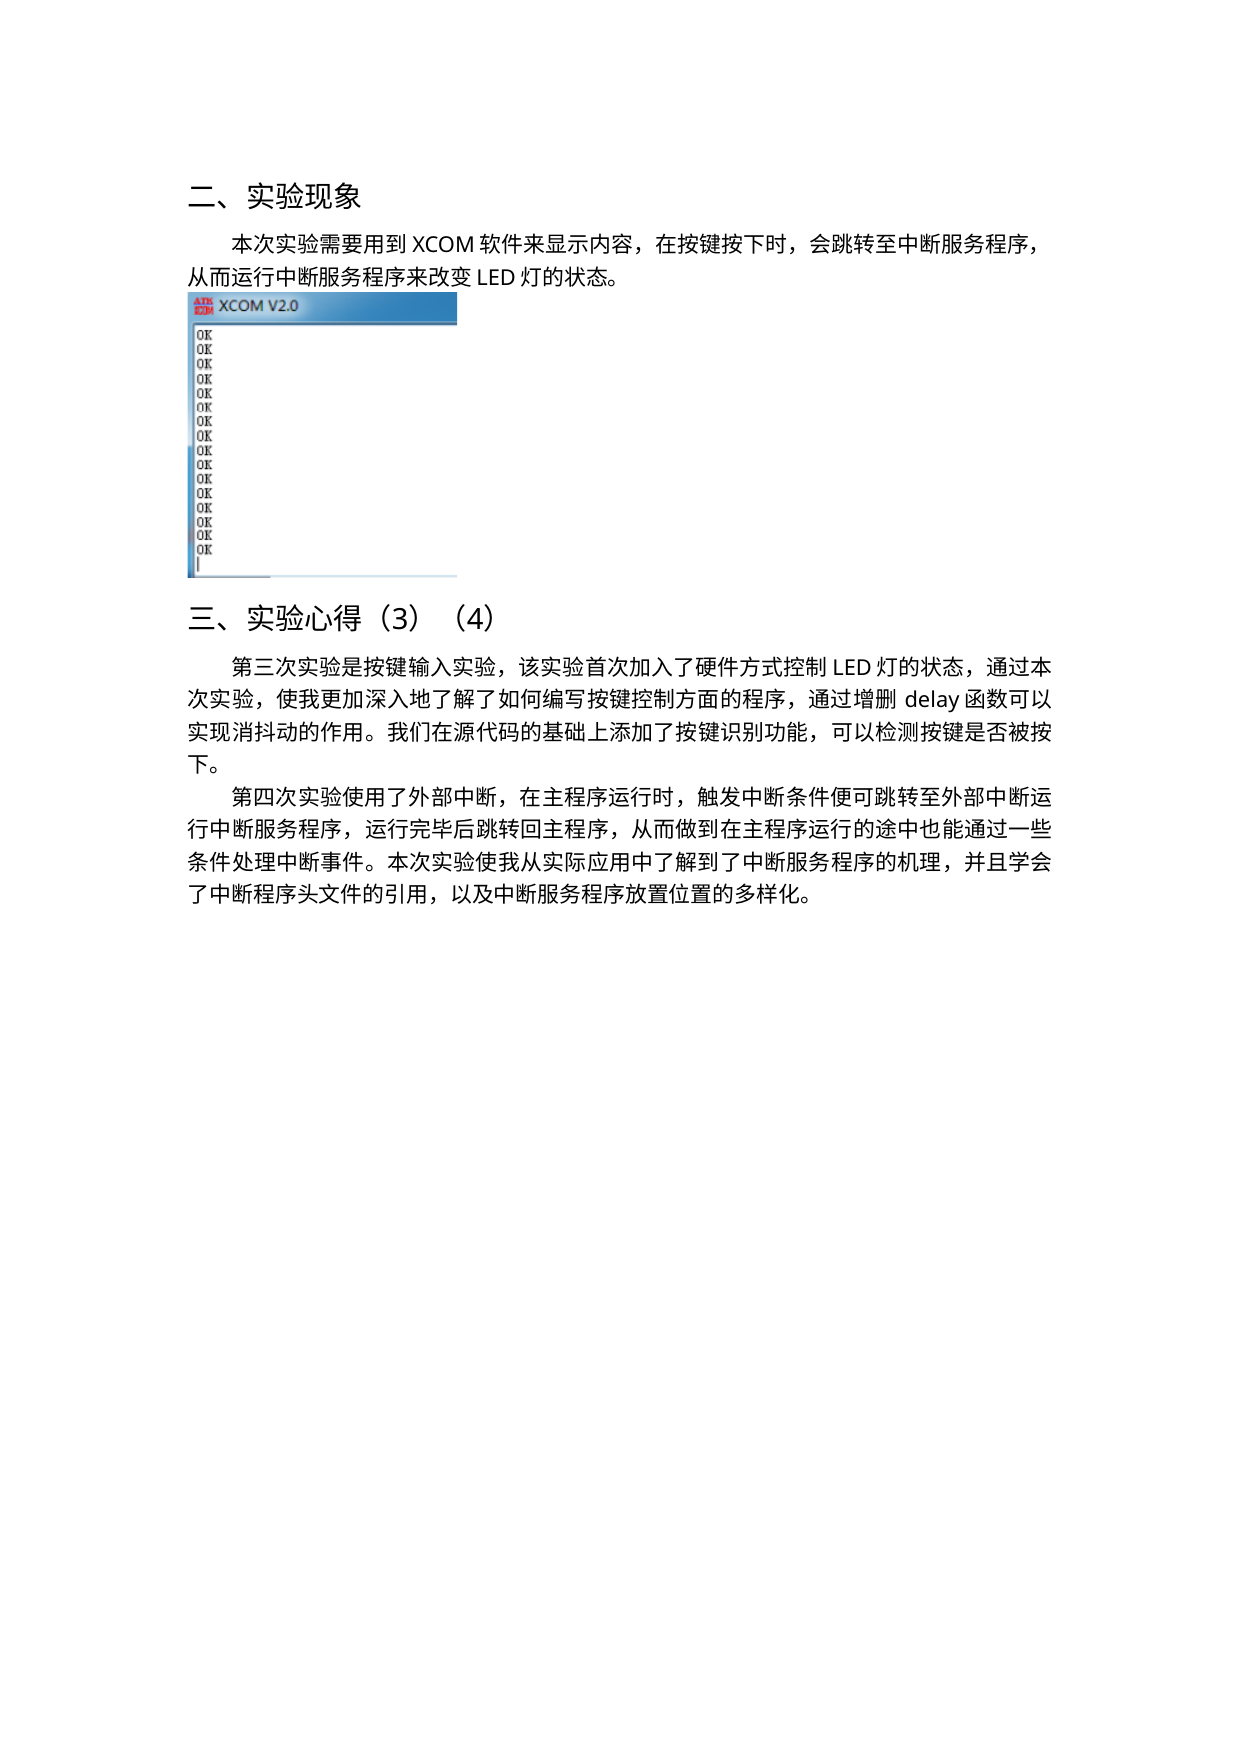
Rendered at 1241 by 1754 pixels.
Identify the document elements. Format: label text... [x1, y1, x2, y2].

list 实验心得（3）（4） [187, 584, 1053, 649]
picture [187, 292, 458, 578]
list 第四次实验使用了外部中断，在主程序运行时，触发中断条件便可跳转至外部中断运行中断服务程序，运行完毕后跳转回主程序，从而做到在主程序运行的途中也能通过一些条件处理中断事件。本次实验使我从实际应用中了解到了中断服务程序的机理，并且学会了中断程序头文件的引用，以及中断服务程序放置位置的多样化。 [187, 779, 1053, 909]
text 本次实验需要用到XCOM软件来显示内容，在按键按下时，会跳转至中断服务程序，从而运行中断服务程序来改变LED灯的状态。 [187, 227, 1053, 292]
list 第三次实验是按键输入实验，该实验首次加入了硬件方式控制LED灯的状态，通过本次实验，使我更加深入地了解了如何编写按键控制方面的程序，通过增删delay函数可以实现消抖动的作用。我们在源代码的基础上添加了按键识别功能，可以检测按键是否被按下。 [187, 649, 1053, 779]
list 实验现象 [187, 162, 1053, 227]
